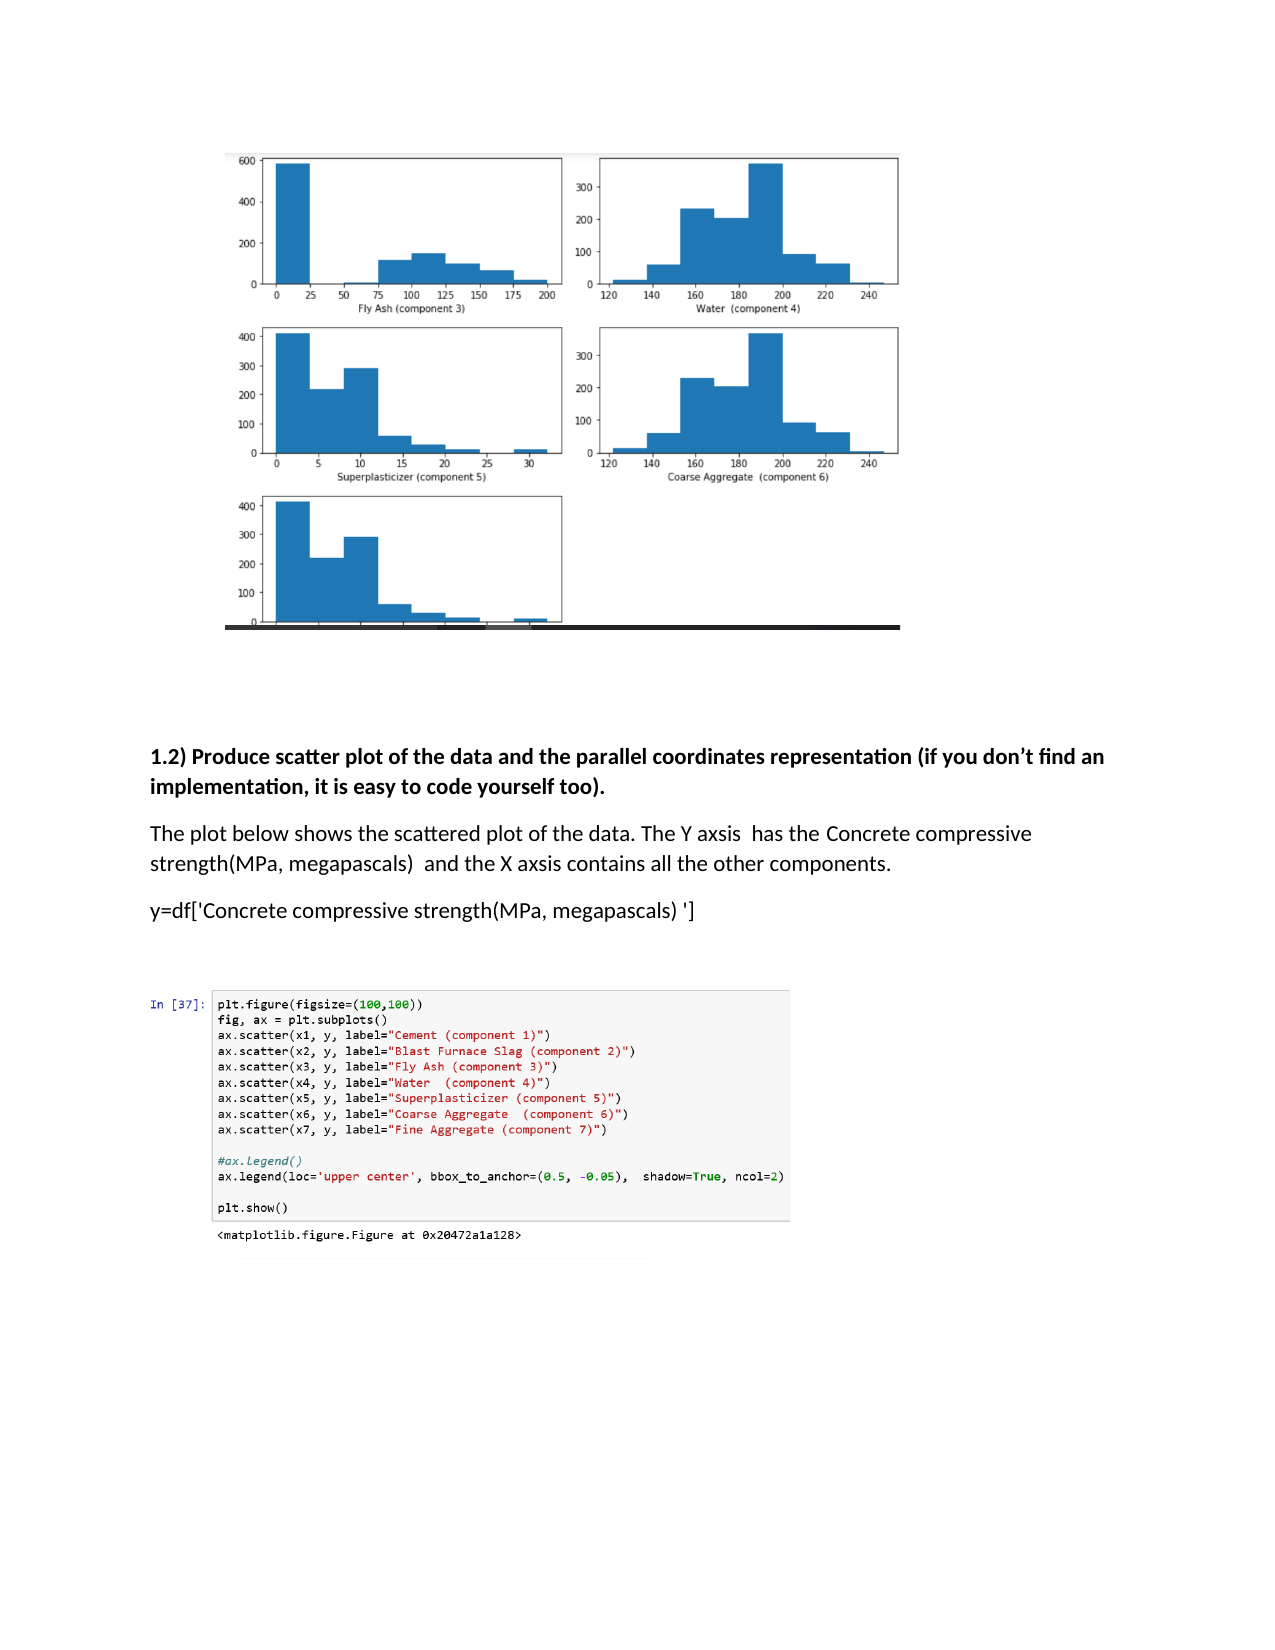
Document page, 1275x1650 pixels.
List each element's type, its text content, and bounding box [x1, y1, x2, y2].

text 1.2) Produce scatter plot of the data and the parallel coordinates representation (if you don’t find an implementation, it is easy to code yourself too). [150, 742, 1125, 800]
picture [225, 150, 901, 630]
text y=df['Concrete compressive strength(MPa, megapascals) '] [150, 896, 1125, 924]
picture [150, 990, 790, 1259]
text The plot below shows the scattered plot of the data. The Y axsis has the Concrete compressive strength(MPa, megapascals) and the X axsis contains all the other components. [150, 819, 1125, 877]
